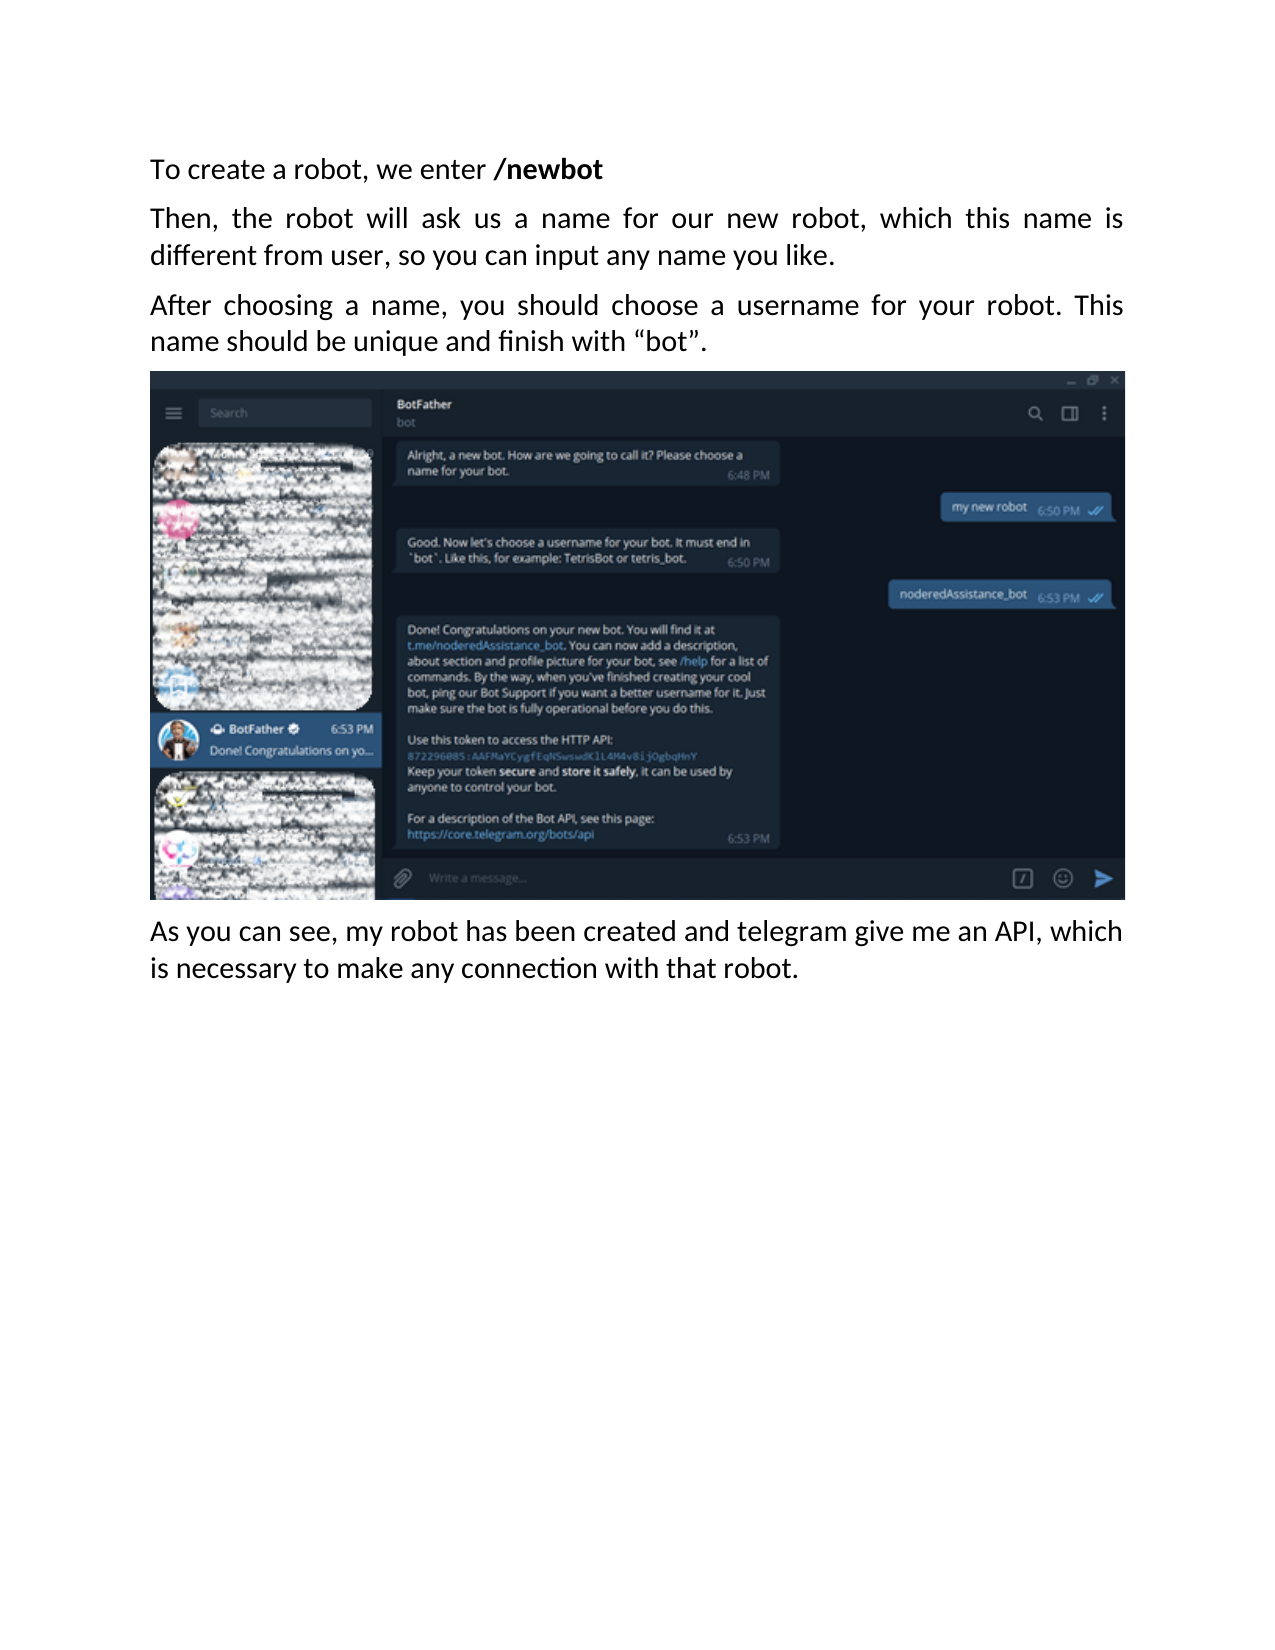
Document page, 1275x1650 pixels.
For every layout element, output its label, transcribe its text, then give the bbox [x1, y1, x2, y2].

text To create a robot, we enter /newbot [150, 150, 1125, 187]
text After choosing a name, you should choose a username for your robot. This name should be unique and finish with “bot”. [150, 286, 1125, 359]
text Then, the robot will ask us a name for our new robot, which this name is different from user, so you can input any name you like. [150, 199, 1125, 273]
picture [150, 371, 1125, 900]
text As you can see, my robot has been created and telegram give me an API, which is necessary to make any connection with that robot. [150, 912, 1125, 986]
